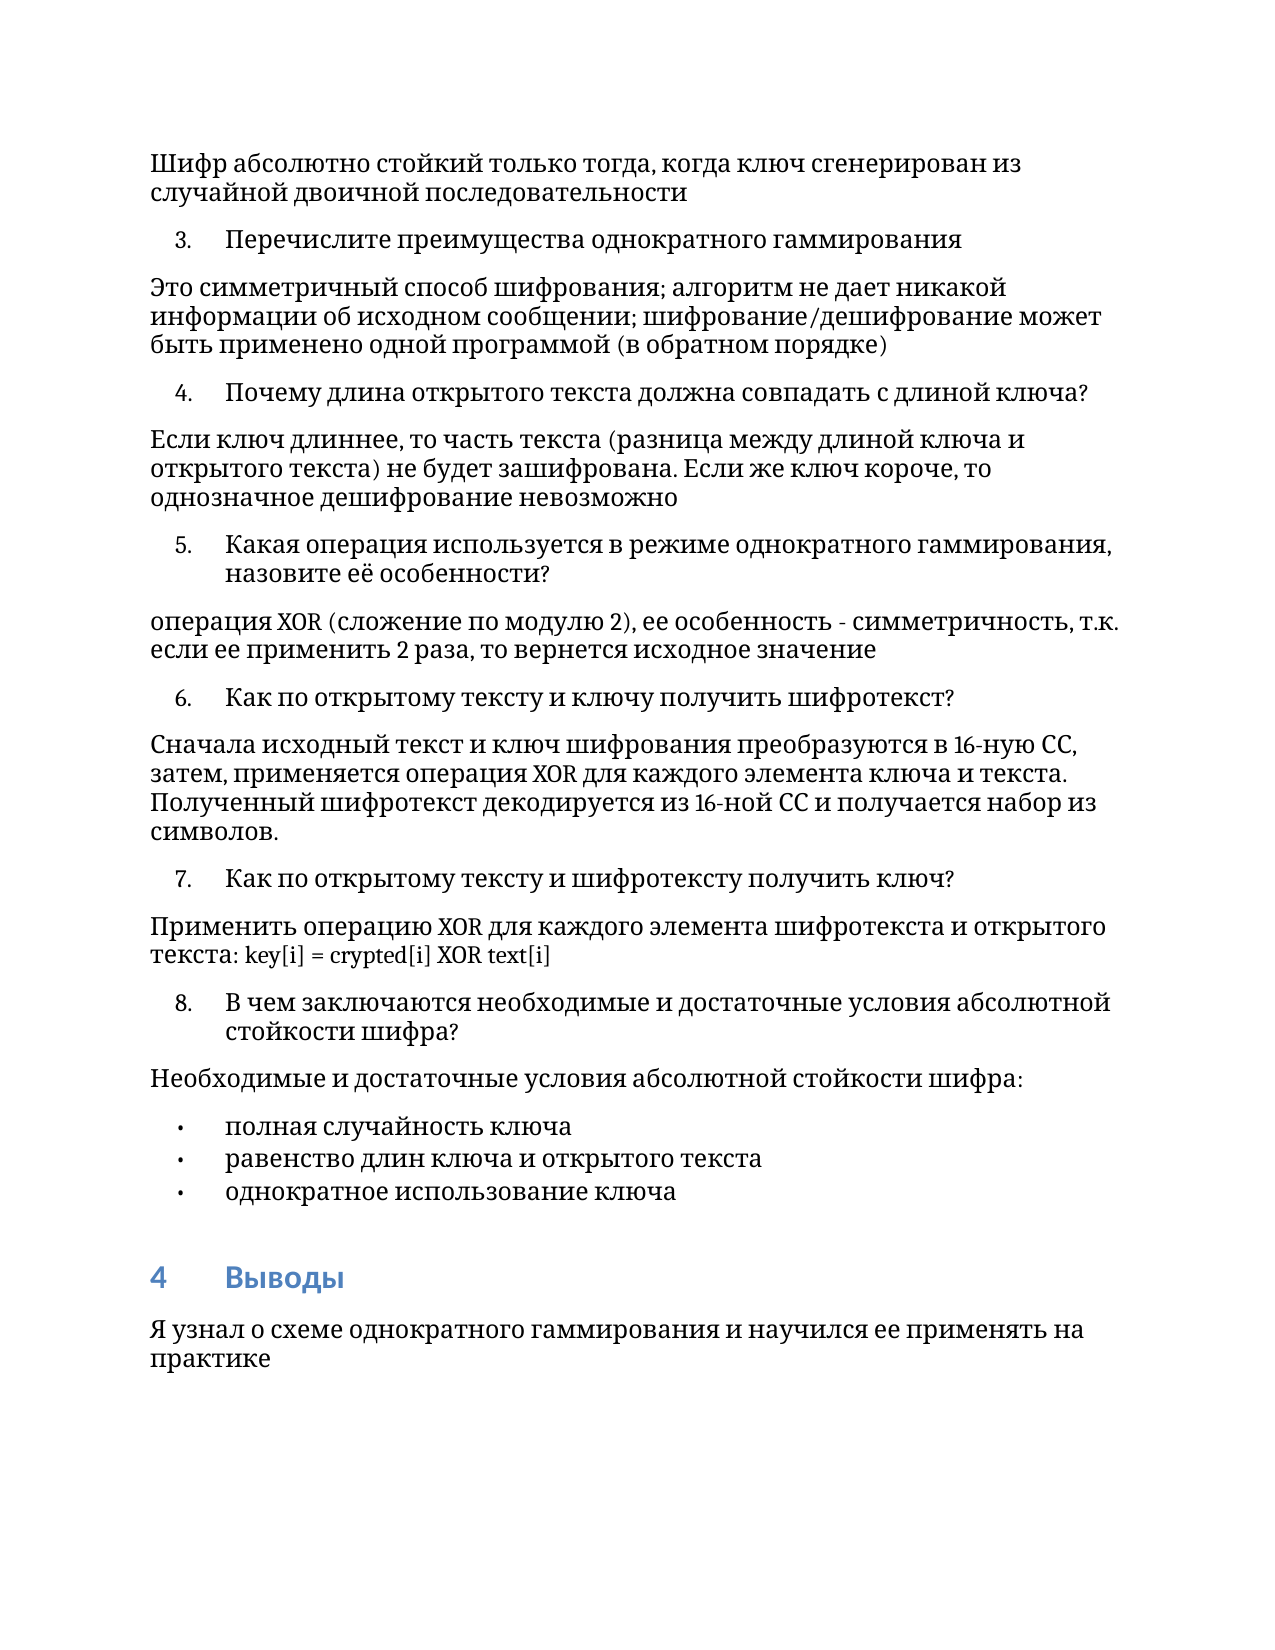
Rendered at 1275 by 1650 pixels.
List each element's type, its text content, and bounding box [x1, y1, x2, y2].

list Как по открытому тексту и шифротексту получить ключ? [175, 865, 1125, 894]
text Если ключ длиннее, то часть текста (разница между длиной ключа и открытого текста) не будет зашифрована. Если же ключ короче, то однозначное дешифрование невозможно [150, 426, 1125, 512]
list Какая операция используется в режиме однократного гаммирования, назовите её особенности? [175, 531, 1125, 589]
list Как по открытому тексту и ключу получить шифротекст? [175, 684, 1125, 712]
list полная случайность ключа [175, 1112, 1125, 1141]
text Сначала исходный текст и ключ шифрования преобразуются в 16-ную СС, затем, применяется операция XOR для каждого элемента ключа и текста. Полученный шифротекст декодируется из 16-ной СС и получается набор из символов. [150, 731, 1125, 846]
text операция XOR (сложение по модулю 2), ее особенность - симметричность, т.к. если ее применить 2 раза, то вернется исходное значение [150, 607, 1125, 665]
subtitle 4 Выводы [150, 1256, 1125, 1297]
text Это симметричный способ шифрования; алгоритм не дает никакой информации об исходном сообщении; шифрование/дешифрование может быть применено одной программой (в обратном порядке) [150, 274, 1125, 360]
text Применить операцию XOR для каждого элемента шифротекста и открытого текста: key[i] = crypted[i] XOR text[i] [150, 912, 1125, 970]
list Почему длина открытого текста должна совпадать с длиной ключа? [175, 379, 1125, 407]
text Необходимые и достаточные условия абсолютной стойкости шифра: [150, 1065, 1125, 1094]
list В чем заключаются необходимые и достаточные условия абсолютной стойкости шифра? [175, 989, 1125, 1046]
text Я узнал о схеме однократного гаммирования и научился ее применять на практике [150, 1316, 1125, 1373]
list Перечислите преимущества однократного гаммирования [175, 226, 1125, 255]
list однократное использование ключа [175, 1177, 1125, 1206]
text Шифр абсолютно стойкий только тогда, когда ключ сгенерирован из случайной двоичной последовательности [150, 150, 1125, 207]
list равенство длин ключа и открытого текста [175, 1145, 1125, 1174]
